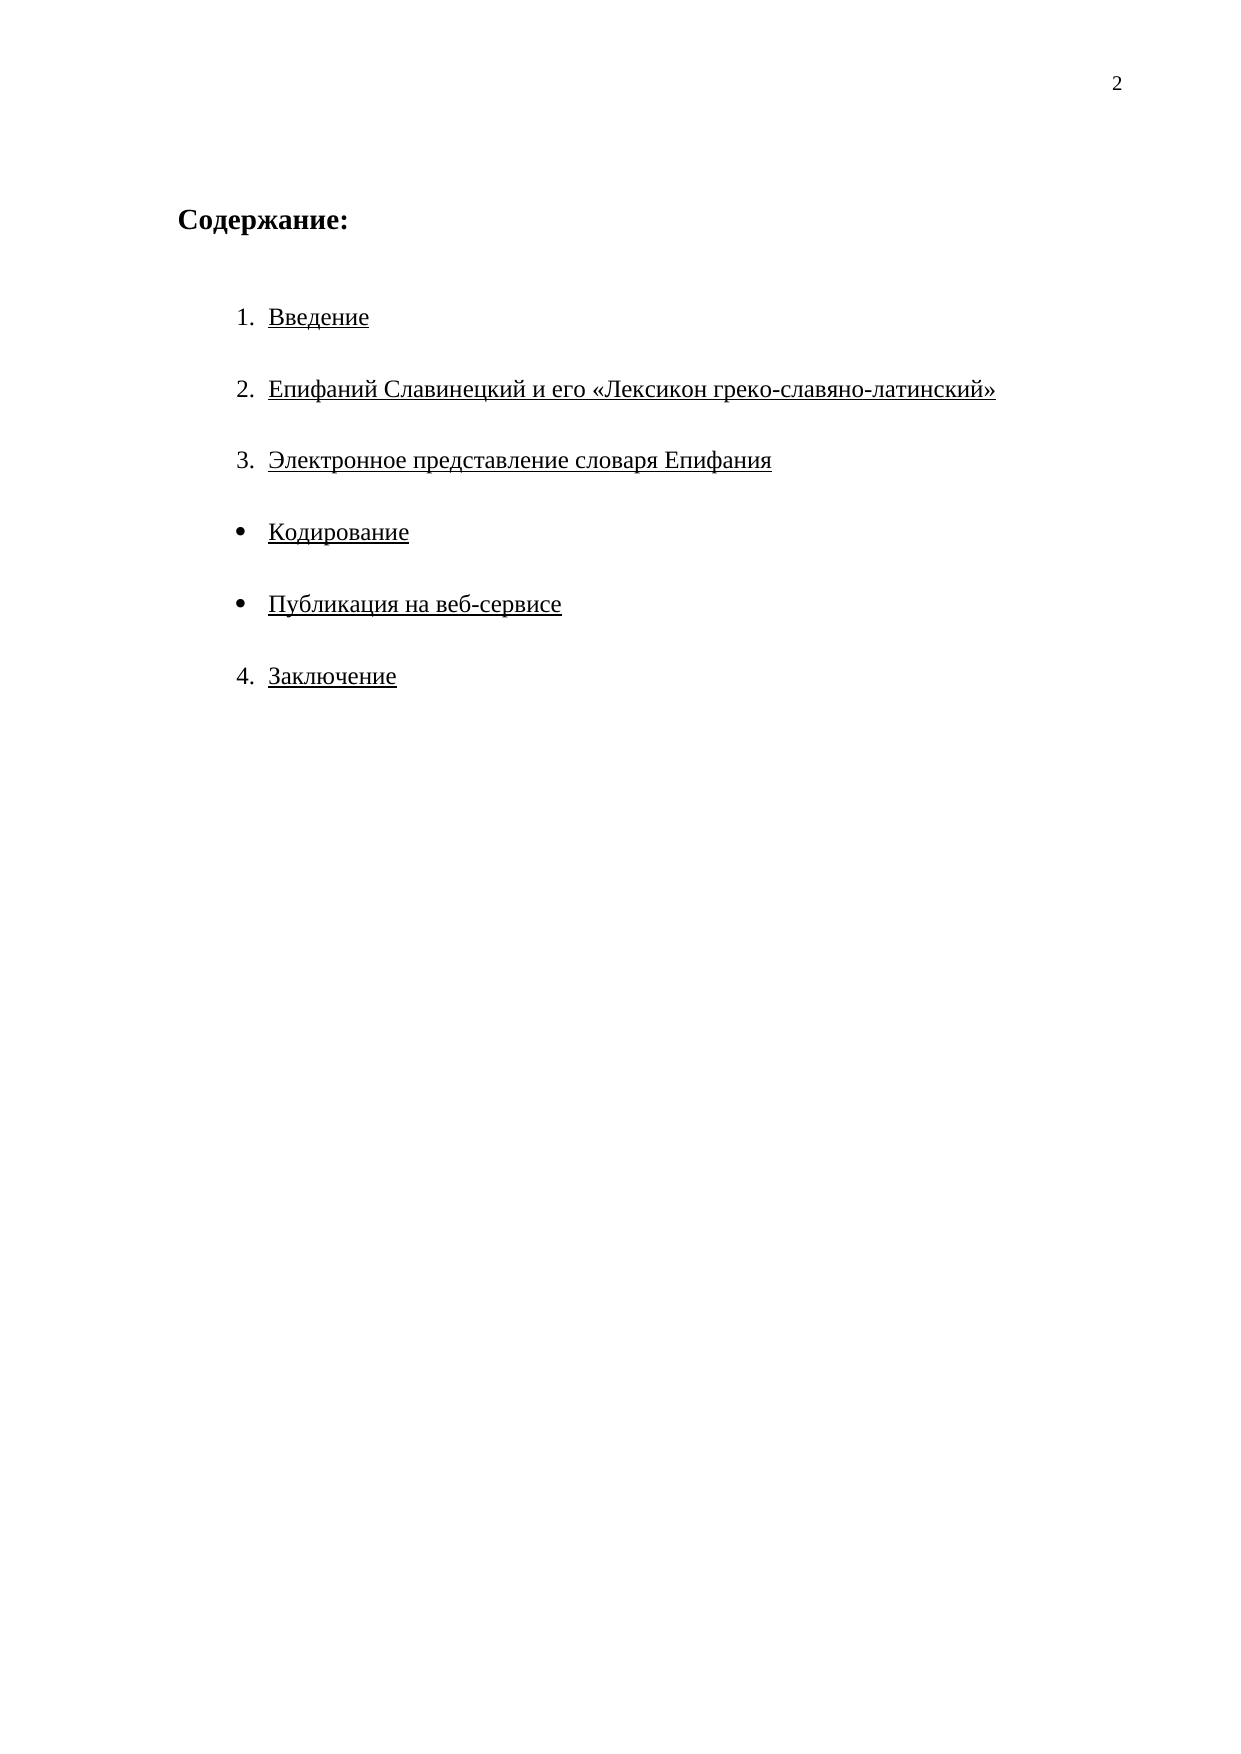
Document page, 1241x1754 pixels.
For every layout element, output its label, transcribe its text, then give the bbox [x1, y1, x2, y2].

list Публикация на веб-сервисе [193, 589, 1122, 618]
list Введение [193, 302, 1122, 331]
list Заключение [193, 661, 1122, 690]
list Кодирование [193, 517, 1122, 546]
subtitle Содержание: [118, 202, 1122, 236]
list Электронное представление словаря Епифания [193, 446, 1122, 474]
list Епифаний Славинецкий и его «Лексикон греко-славяно-латинский» [193, 374, 1122, 402]
